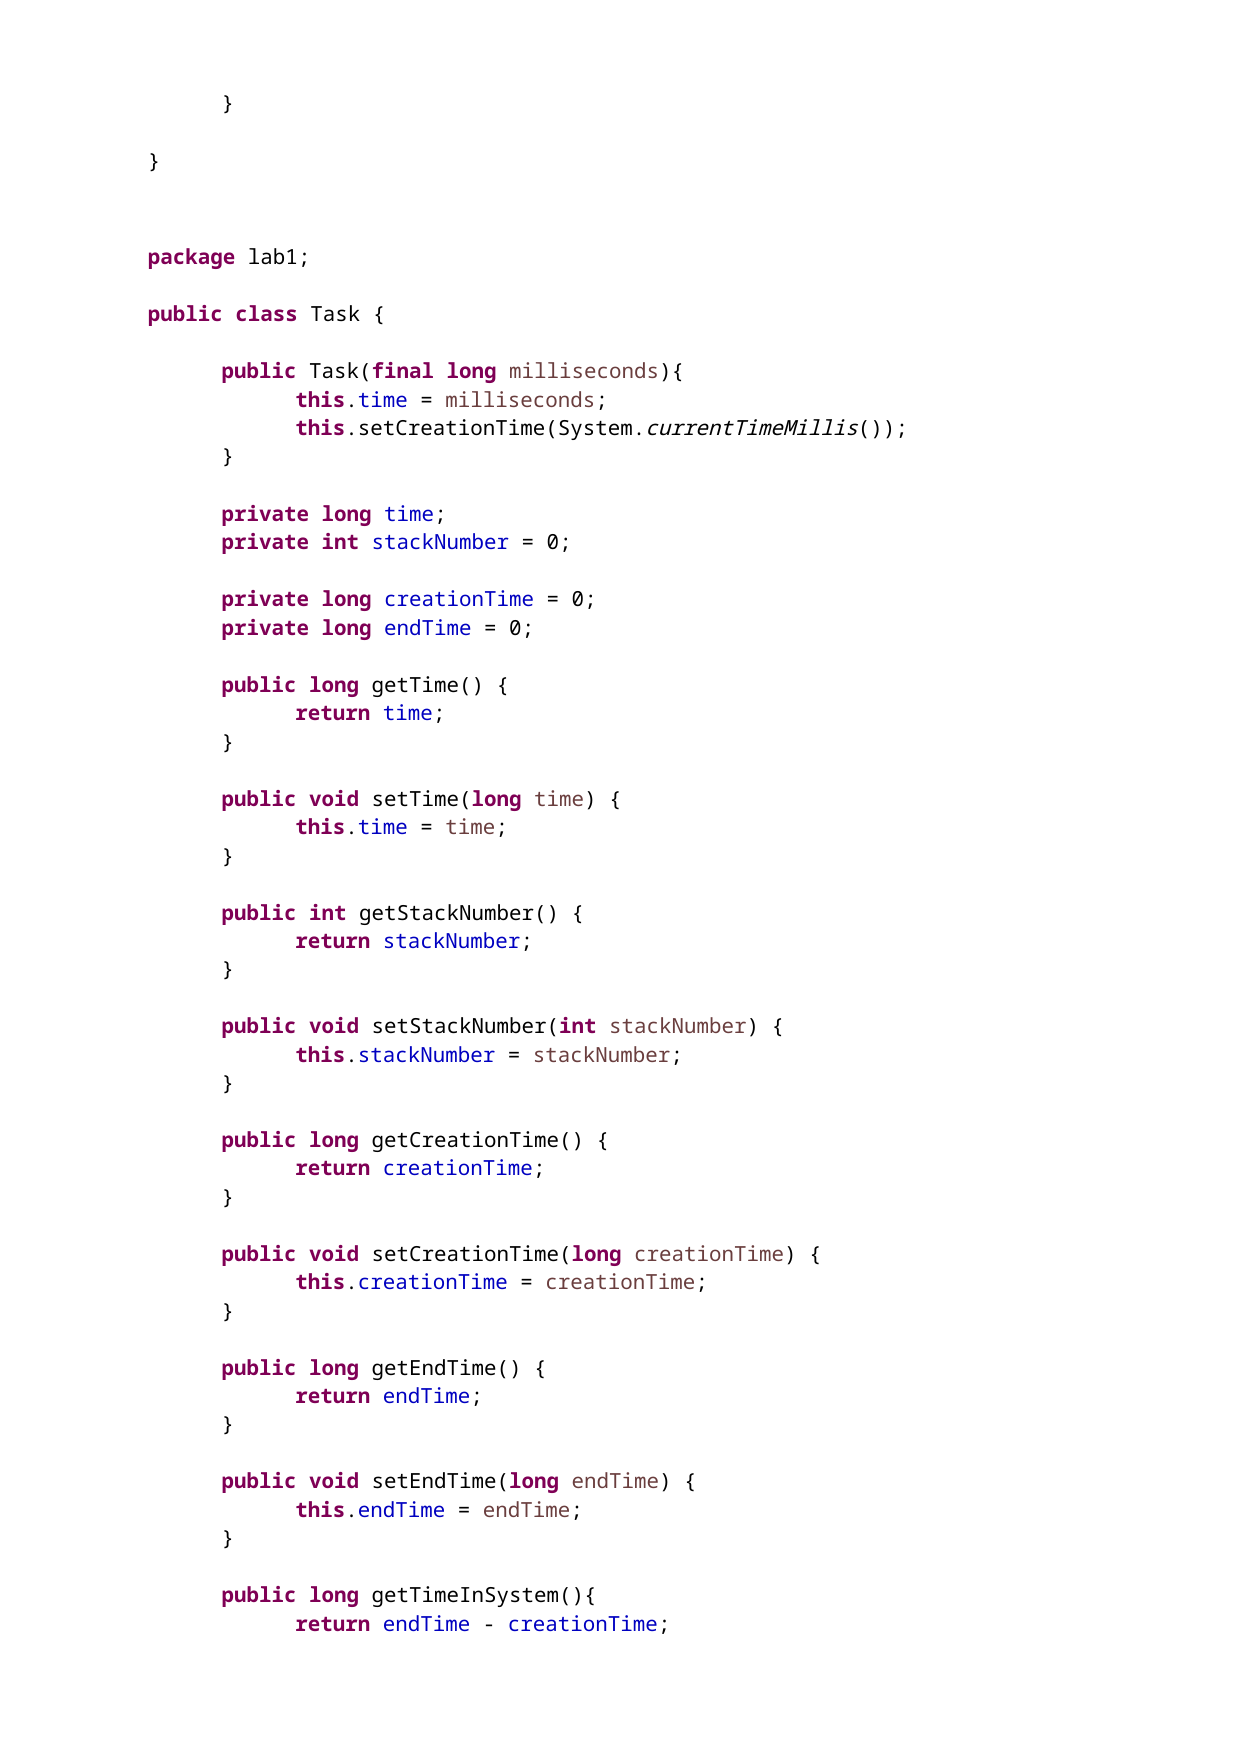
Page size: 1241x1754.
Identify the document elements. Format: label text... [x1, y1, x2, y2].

text package lab1; [148, 242, 1152, 271]
text this.creationTime = creationTime; [148, 1267, 1152, 1296]
text } [148, 954, 1152, 983]
text } [148, 1182, 1152, 1210]
text public void setTime(long time) { [148, 784, 1152, 812]
text return creationTime; [148, 1153, 1152, 1182]
text public long getTime() { [148, 670, 1152, 698]
text } [148, 88, 1152, 117]
text return endTime - creationTime; [148, 1609, 1152, 1637]
text public void setEndTime(long endTime) { [148, 1466, 1152, 1495]
text } [148, 1523, 1152, 1552]
text } [148, 841, 1152, 869]
text } [148, 442, 1152, 470]
text return stackNumber; [148, 926, 1152, 954]
text } [148, 1068, 1152, 1097]
text this.time = time; [148, 812, 1152, 841]
text this.setCreationTime(System.currentTimeMillis()); [148, 413, 1152, 442]
text private long endTime = 0; [148, 613, 1152, 641]
text } [148, 146, 1152, 174]
text private int stackNumber = 0; [148, 527, 1152, 556]
text } [148, 1296, 1152, 1324]
text } [148, 727, 1152, 755]
text public long getTimeInSystem(){ [148, 1580, 1152, 1609]
text this.endTime = endTime; [148, 1495, 1152, 1523]
text public int getStackNumber() { [148, 898, 1152, 926]
text public void setStackNumber(int stackNumber) { [148, 1011, 1152, 1040]
text return endTime; [148, 1381, 1152, 1409]
text public long getEndTime() { [148, 1353, 1152, 1381]
text } [148, 1409, 1152, 1438]
text this.stackNumber = stackNumber; [148, 1040, 1152, 1068]
text this.time = milliseconds; [148, 385, 1152, 413]
text private long creationTime = 0; [148, 584, 1152, 613]
text return time; [148, 698, 1152, 727]
text public void setCreationTime(long creationTime) { [148, 1239, 1152, 1267]
text public long getCreationTime() { [148, 1125, 1152, 1153]
text private long time; [148, 499, 1152, 527]
text public Task(final long milliseconds){ [148, 356, 1152, 385]
text public class Task { [148, 299, 1152, 328]
